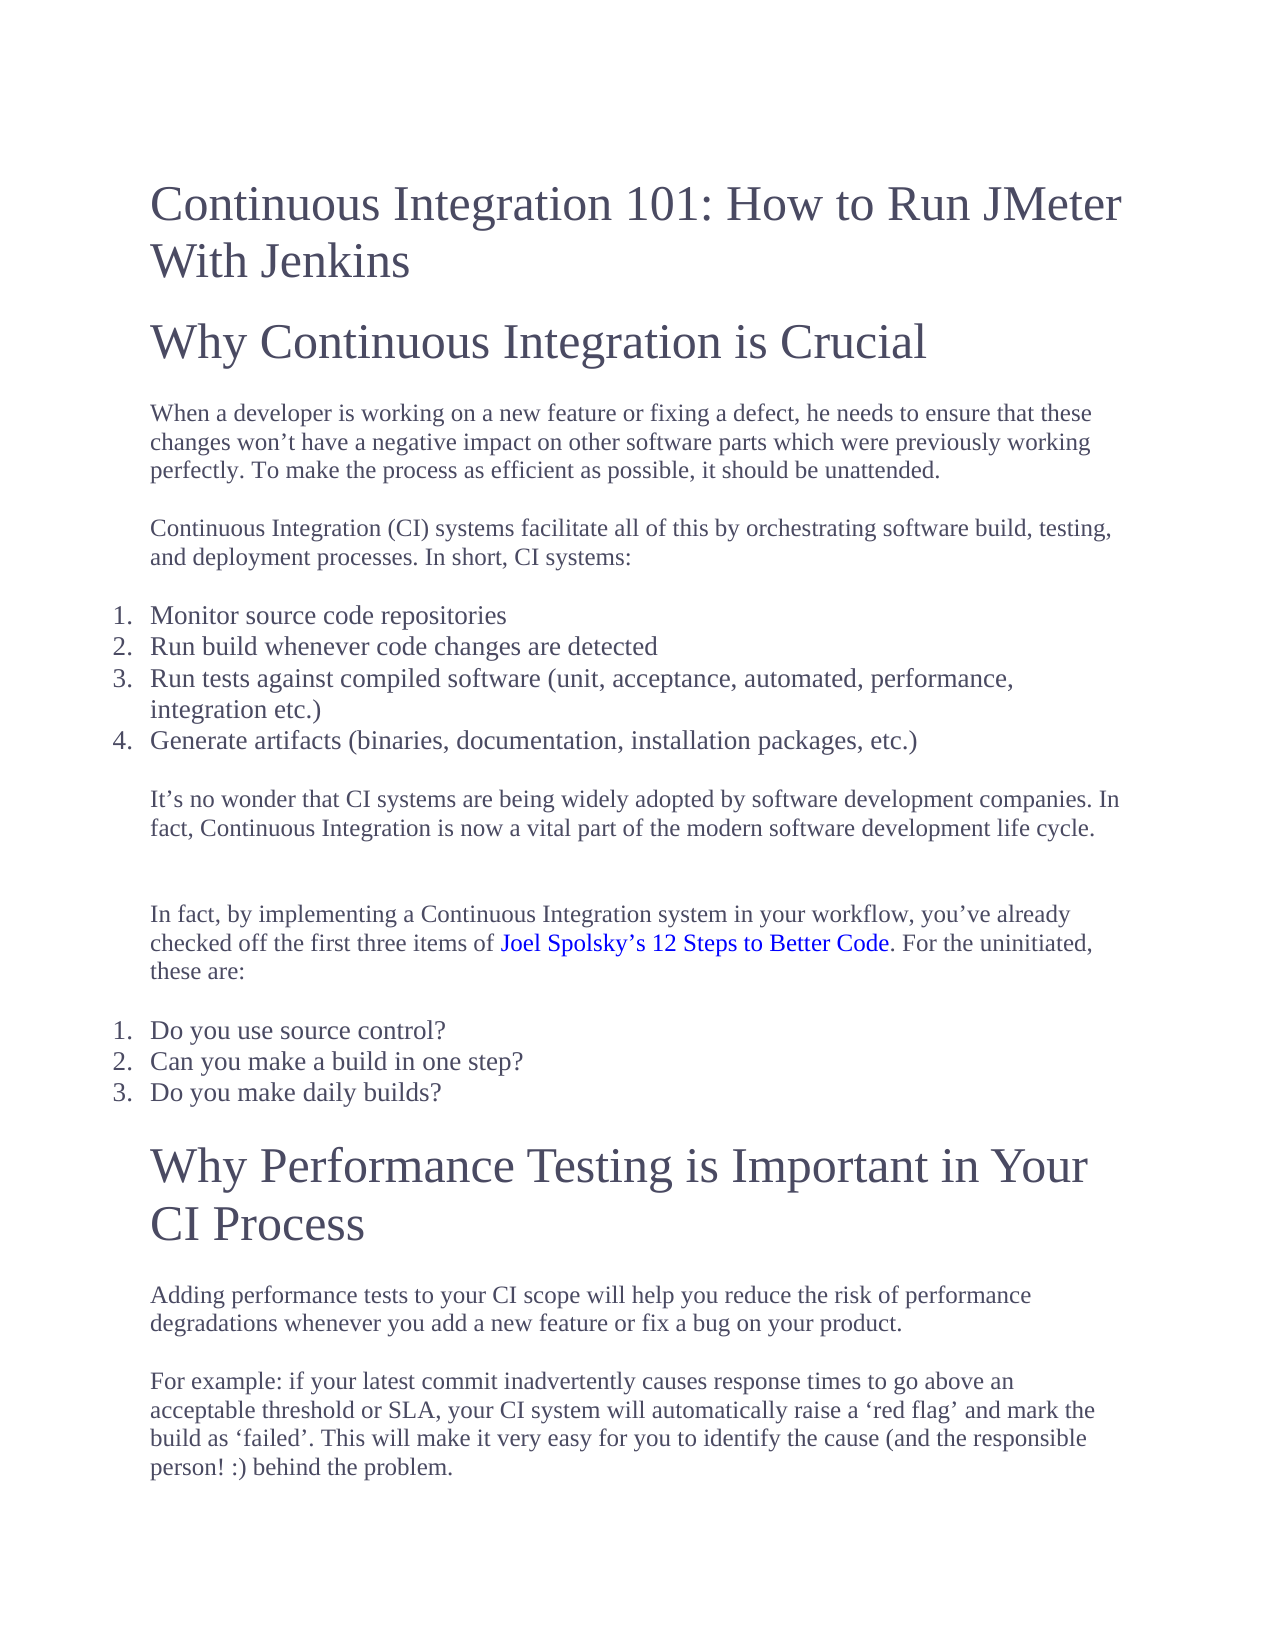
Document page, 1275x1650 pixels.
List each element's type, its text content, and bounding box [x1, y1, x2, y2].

text When a developer is working on a new feature or fixing a defect, he needs to ensure that these changes won’t have a negative impact on other software parts which were previously working perfectly. To make the process as efficient as possible, it should be unattended. [150, 398, 1125, 484]
text Continuous Integration 101: How to Run JMeter With Jenkins [150, 173, 1125, 288]
list Monitor source code repositories [112, 599, 1125, 631]
list Run build whenever code changes are detected [112, 631, 1125, 662]
list Do you use source control? [112, 1014, 1125, 1045]
text For example: if your latest commit inadvertently causes response times to go above an acceptable threshold or SLA, your CI system will automatically raise a ‘red flag’ and mark the build as ‘failed’. This will make it very easy for you to identify the cause (and the responsible person! :) behind the problem. [150, 1366, 1125, 1481]
text Adding performance tests to your CI scope will help you reduce the risk of performance degradations whenever you add a new feature or fix a bug on your product. [150, 1280, 1125, 1337]
text Continuous Integration (CI) systems facilitate all of this by orchestrating software build, testing, and deployment processes. In short, CI systems: [150, 513, 1125, 571]
text Why Continuous Integration is Crucial [150, 312, 1125, 369]
text It’s no wonder that CI systems are being widely adopted by software development companies. In fact, Continuous Integration is now a vital part of the modern software development life cycle. [150, 784, 1125, 841]
text Why Performance Testing is Important in Your CI Process [150, 1136, 1125, 1251]
list Can you make a build in one step? [112, 1045, 1125, 1076]
list Generate artifacts (binaries, documentation, installation packages, etc.) [112, 724, 1125, 755]
text In fact, by implementing a Continuous Integration system in your workflow, you’ve already checked off the first three items of Joel Spolsky’s 12 Steps to Better Code. For the uninitiated, these are: [150, 899, 1125, 985]
list Run tests against compiled software (unit, acceptance, automated, performance, integration etc.) [112, 662, 1125, 724]
list Do you make daily builds? [112, 1076, 1125, 1107]
